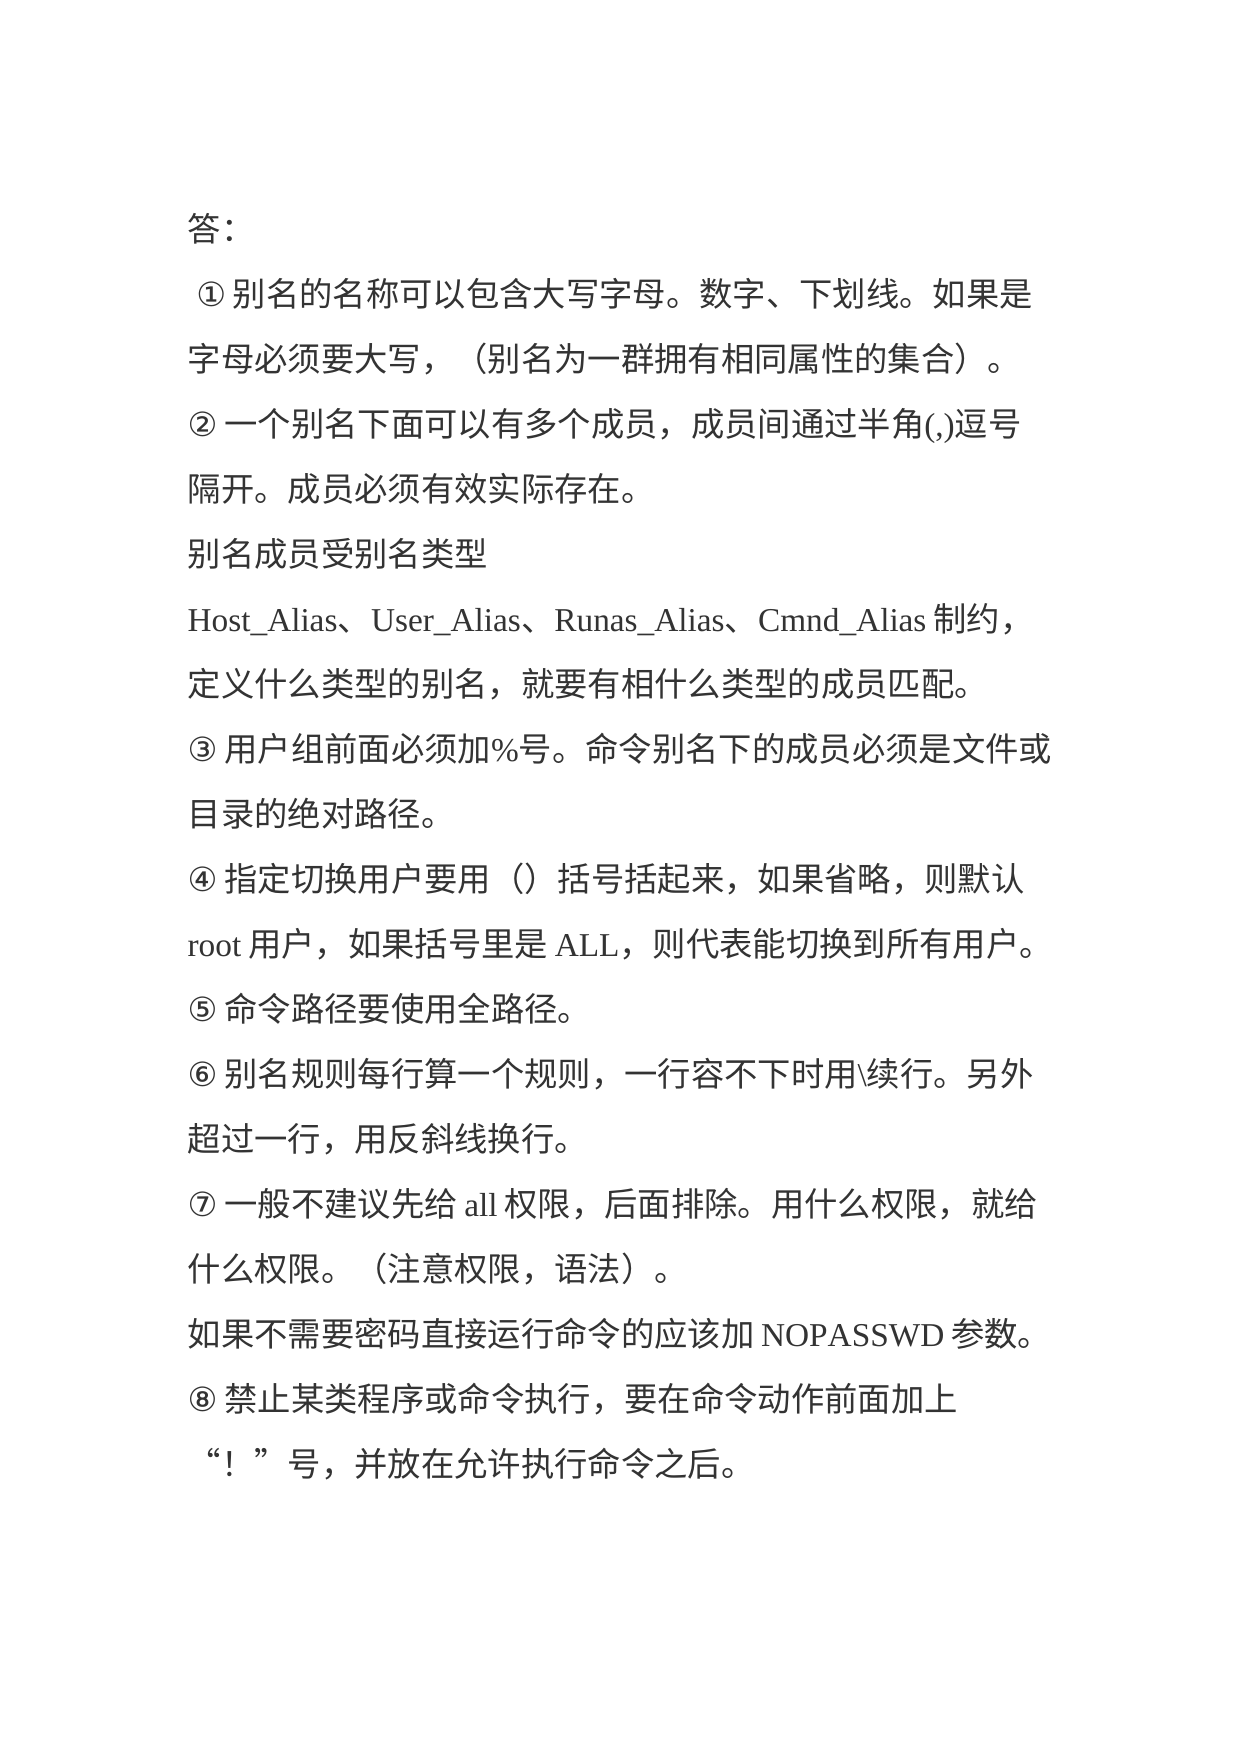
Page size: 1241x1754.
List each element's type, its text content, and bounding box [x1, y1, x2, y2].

text ③用户组前面必须加%号。命令别名下的成员必须是文件或目录的绝对路径。 [187, 714, 1053, 844]
text ②一个别名下面可以有多个成员，成员间通过半角(,)逗号隔开。成员必须有效实际存在。 [187, 389, 1053, 519]
text 如果不需要密码直接运行命令的应该加NOPASSWD参数。 [187, 1299, 1053, 1364]
text ⑥别名规则每行算一个规则，一行容不下时用\续行。另外超过一行，用反斜线换行。 [187, 1039, 1053, 1169]
text ⑤命令路径要使用全路径。 [187, 974, 1053, 1039]
text ④指定切换用户要用（）括号括起来，如果省略，则默认root用户，如果括号里是ALL，则代表能切换到所有用户。 [187, 844, 1053, 974]
text 别名成员受别名类型 Host_Alias、User_Alias、Runas_Alias、Cmnd_Alias制约，定义什么类型的别名，就要有相什么类型的成员匹配。 [187, 519, 1053, 714]
text ①别名的名称可以包含大写字母。数字、下划线。如果是字母必须要大写，（别名为一群拥有相同属性的集合）。 [187, 259, 1053, 389]
text ⑦一般不建议先给all权限，后面排除。用什么权限，就给什么权限。（注意权限，语法）。 [187, 1169, 1053, 1299]
text ⑧禁止某类程序或命令执行，要在命令动作前面加上“！”号，并放在允许执行命令之后。 [187, 1364, 1053, 1494]
text 答： [187, 194, 1053, 259]
